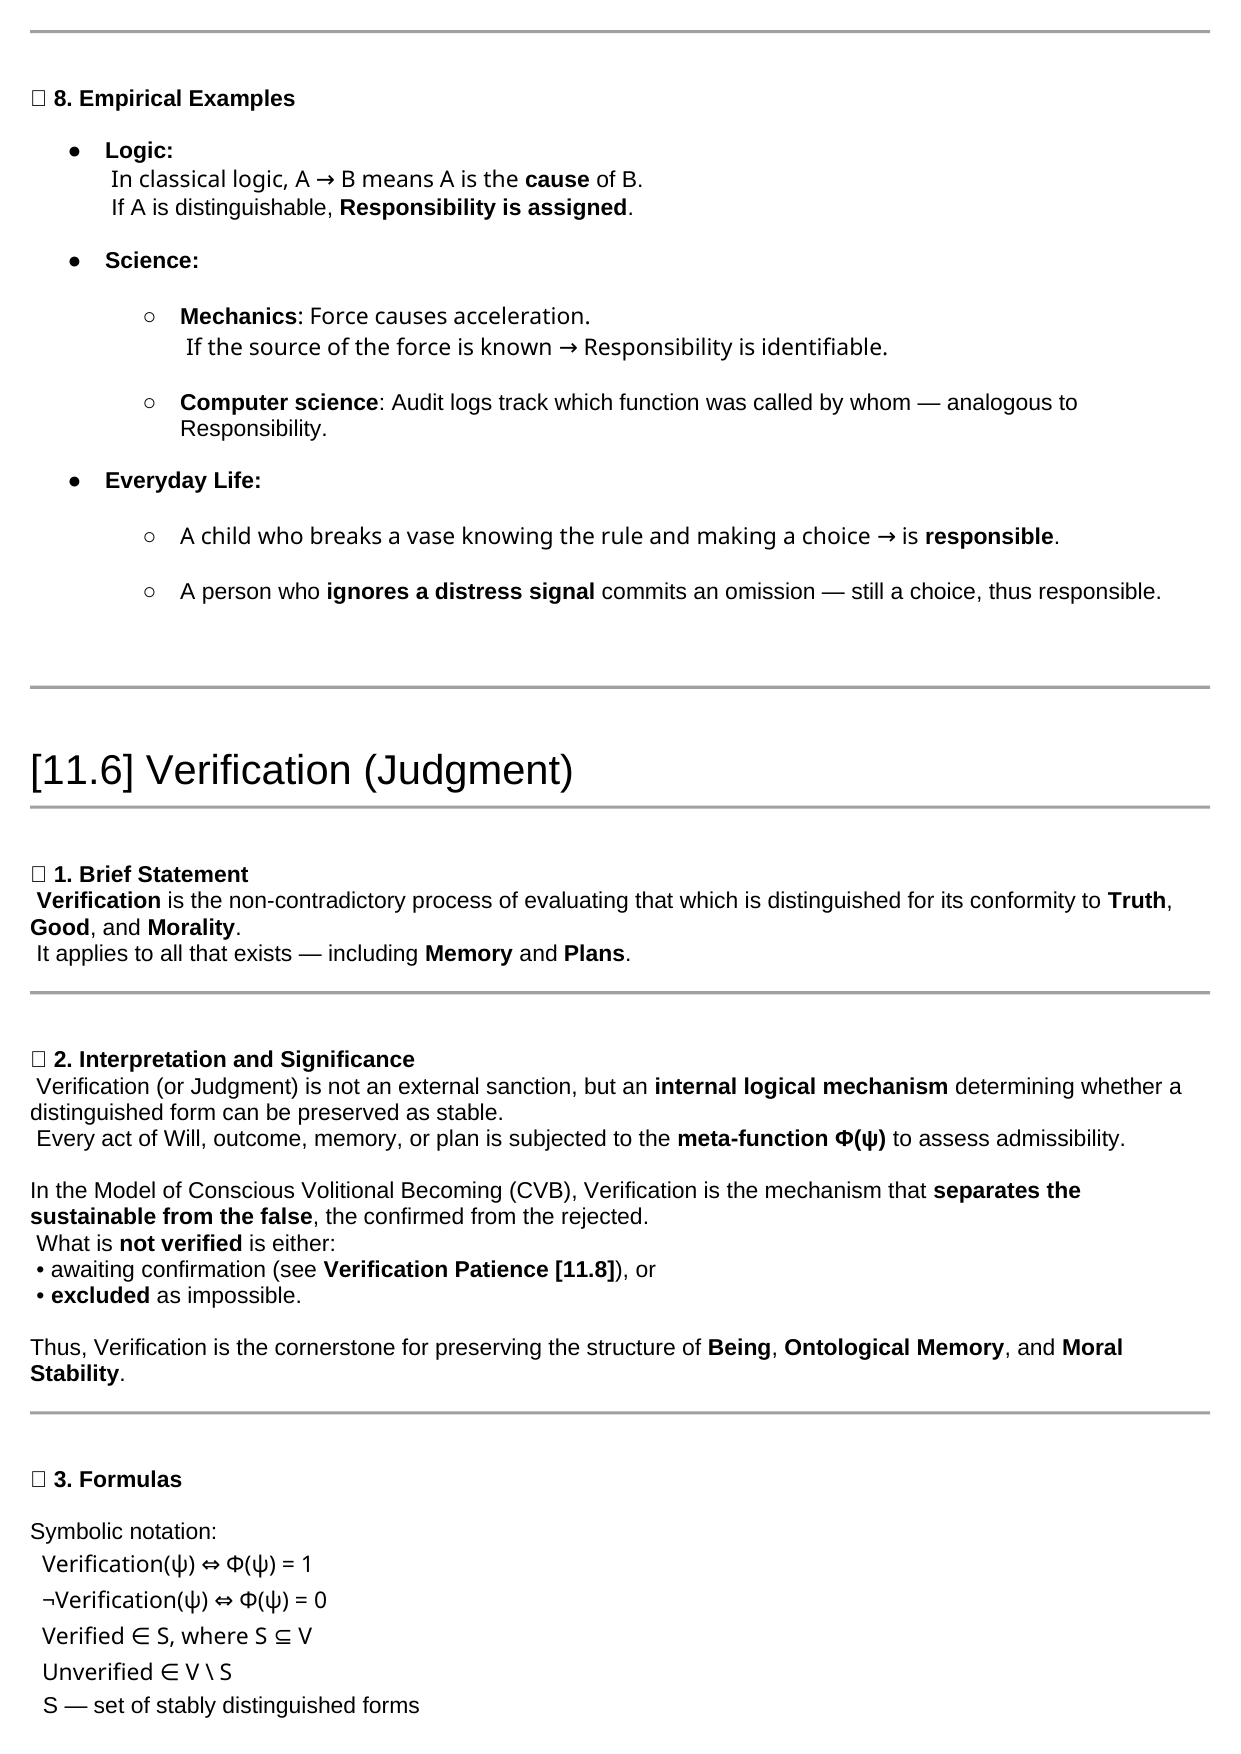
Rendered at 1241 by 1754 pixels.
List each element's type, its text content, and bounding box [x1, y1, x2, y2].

list Logic: In classical logic, A → B means A is the cause of B. If A is distinguishable, Responsibility is assigned. [67, 137, 1210, 247]
subtitle [11.6] Verification (Judgment) [30, 745, 1210, 793]
list A person who ignores a distress signal commits an omission — still a choice, thus responsible. [142, 578, 1210, 631]
text Thus, Verification is the cornerstone for preserving the structure of Being, Ontological Memory, and Moral Stability. [30, 1333, 1210, 1386]
list A child who breaks a vase knowing the rule and making a choice → is responsible. [142, 520, 1210, 578]
text 🔹 3. Formulas [30, 1466, 1210, 1493]
text 🔹 8. Empirical Examples [30, 85, 1210, 112]
text Symbolic notation: [30, 1518, 1210, 1544]
text In the Model of Conscious Volitional Becoming (CVB), Verification is the mechanism that separates the sustainable from the false, the confirmed from the rejected. What is not verified is either: • awaiting confirmation (see Verification Patience [11.8]), or • excluded as impossible. [30, 1177, 1210, 1308]
text Verification(ψ) ⇔ Φ(ψ) = 1 [30, 1548, 1210, 1579]
text S — set of stably distinguished forms [30, 1692, 1210, 1718]
text Unverified ∈ V \ S [30, 1656, 1210, 1687]
list Computer science: Audit logs track which function was called by whom — analogous to Responsibility. [142, 388, 1210, 467]
text Verified ∈ S, where S ⊆ V [30, 1620, 1210, 1651]
text ¬Verification(ψ) ⇔ Φ(ψ) = 0 [30, 1584, 1210, 1615]
text 🔹 1. Brief Statement Verification is the non-contradictory process of evaluating that which is distinguished for its conformity to Truth, Good, and Morality. It applies to all that exists — including Memory and Plans. [30, 861, 1210, 966]
text 🔹 2. Interpretation and Significance Verification (or Judgment) is not an external sanction, but an internal logical mechanism determining whether a distinguished form can be preserved as stable. Every act of Will, outcome, memory, or plan is subjected to the meta-function Φ(ψ) to assess admissibility. [30, 1046, 1210, 1152]
list Science: [67, 247, 1210, 299]
list Everyday Life: [67, 467, 1210, 520]
list Mechanics: Force causes acceleration. If the source of the force is known → Responsibility is identifiable. [142, 299, 1210, 388]
